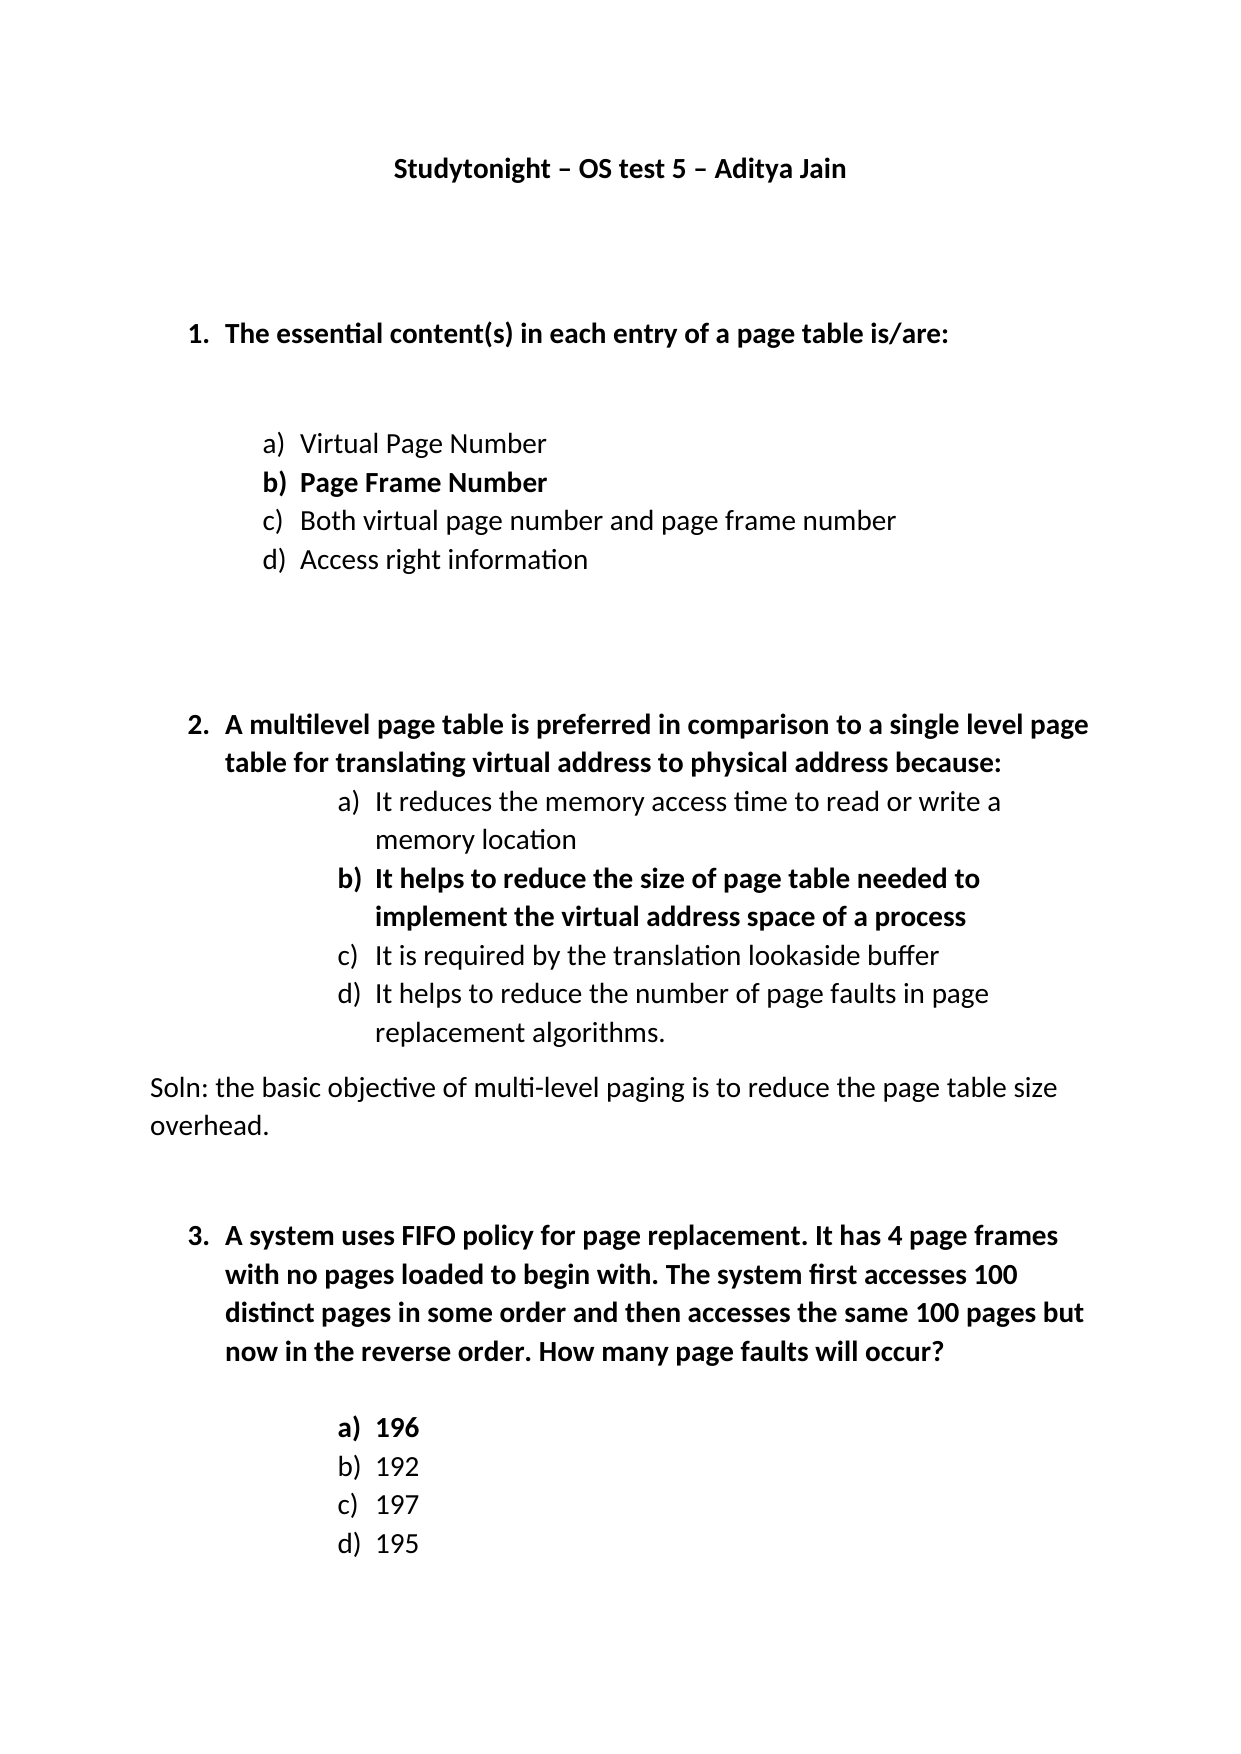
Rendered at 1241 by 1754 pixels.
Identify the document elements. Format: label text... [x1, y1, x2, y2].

list Both virtual page number and page frame number [262, 502, 1090, 538]
list A multilevel page table is preferred in comparison to a single level page table for translating virtual address to physical address because: [187, 706, 1090, 780]
list Page Frame Number [262, 464, 1090, 499]
text Soln: the basic objective of multi-level paging is to reduce the page table size overhead. [150, 1069, 1090, 1143]
list A system uses FIFO policy for page replacement. It has 4 page frames with no pages loaded to begin with. The system first accesses 100 distinct pages in some order and then accesses the same 100 pages but now in the reverse order. How many page faults will occur? [187, 1217, 1090, 1368]
list Virtual Page Number [262, 426, 1090, 461]
list 195 [337, 1525, 1090, 1561]
list The essential content(s) in each entry of a page table is/are: [187, 315, 1090, 351]
list Access right information [262, 541, 1090, 576]
list It reduces the memory access time to read or write a memory location [337, 783, 1090, 857]
list 192 [337, 1448, 1090, 1484]
list 196 [337, 1409, 1090, 1445]
list It helps to reduce the number of page faults in page replacement algorithms. [337, 975, 1090, 1049]
list 197 [337, 1486, 1090, 1522]
text Studytonight – OS test 5 – Aditya Jain [150, 150, 1090, 186]
list It is required by the translation lookaside buffer [337, 937, 1090, 972]
list It helps to reduce the size of page table needed to implement the virtual address space of a process [337, 860, 1090, 934]
